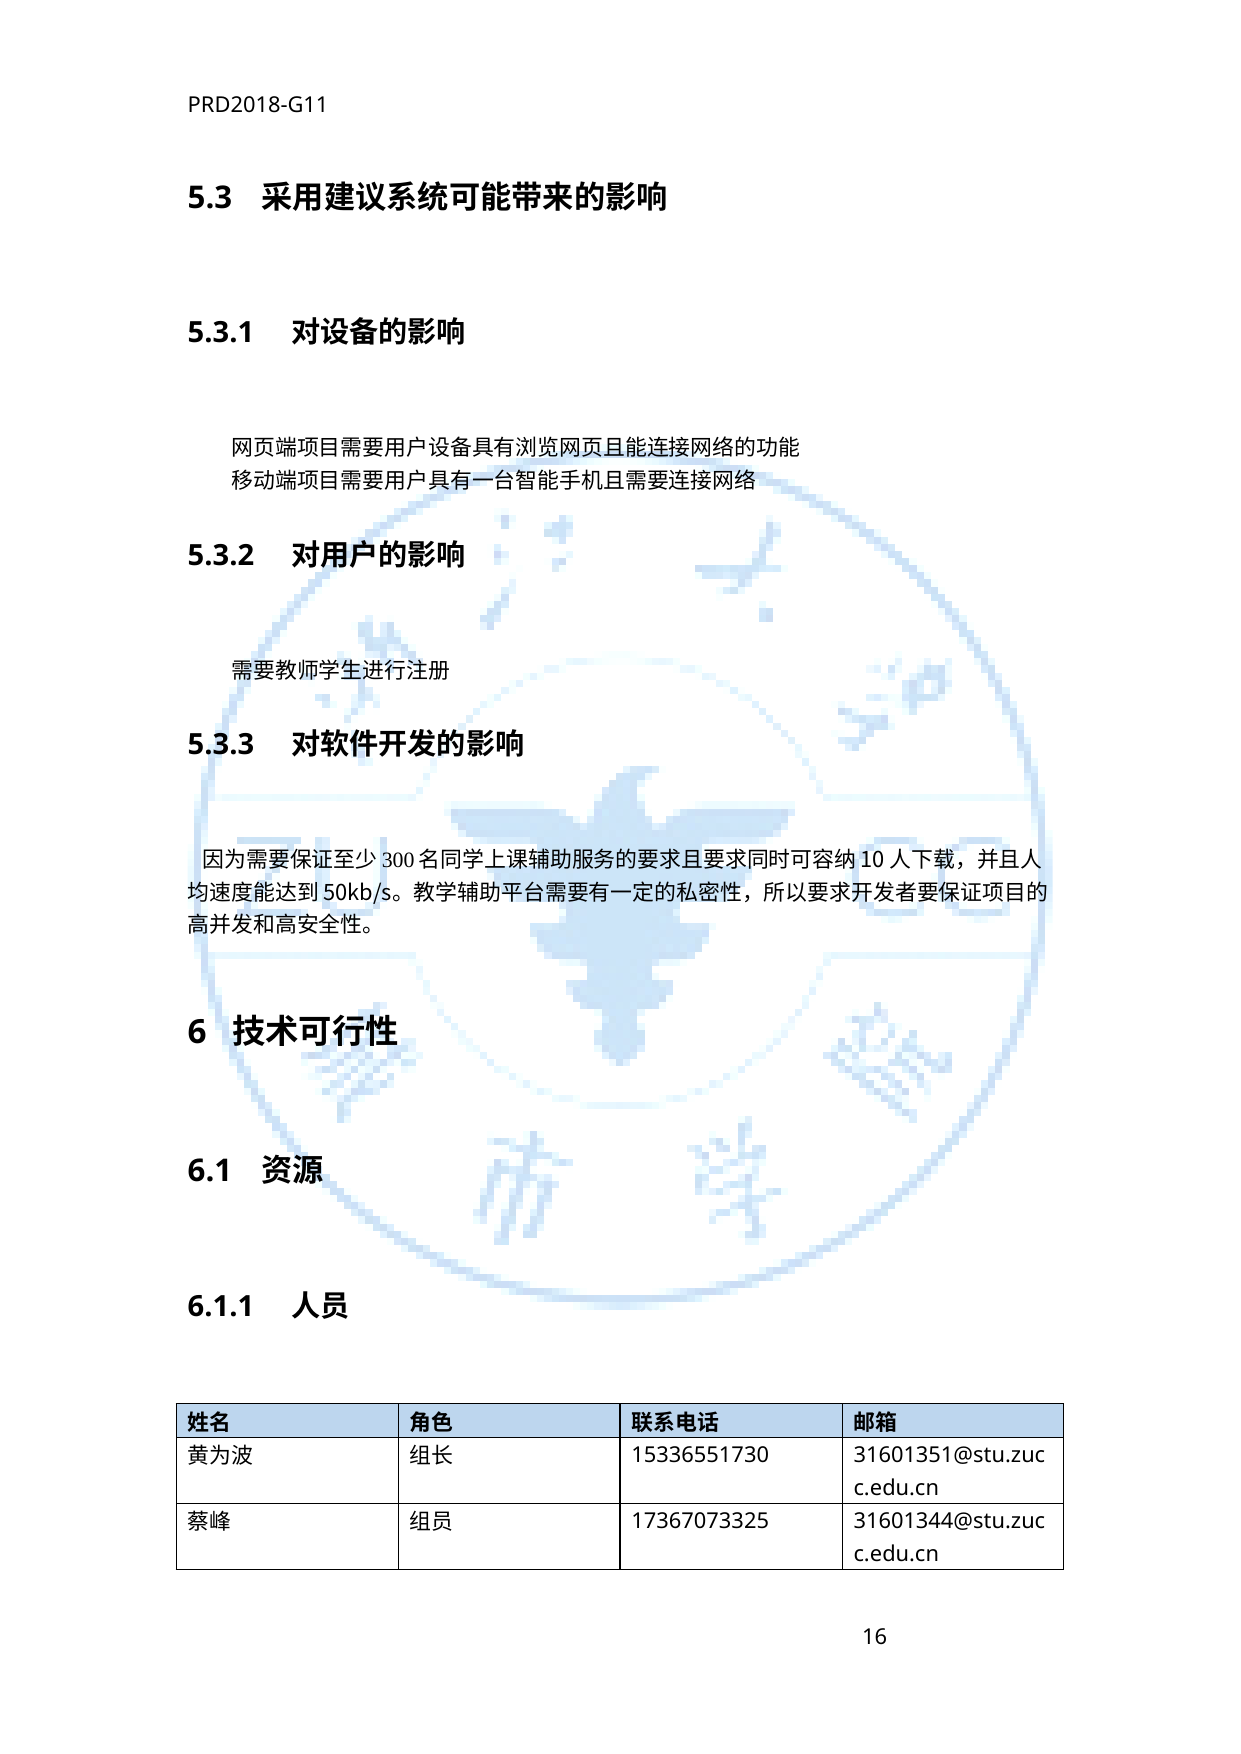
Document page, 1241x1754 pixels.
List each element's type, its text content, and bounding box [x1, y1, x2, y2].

table_cell 31601351@stu.zucc.edu.cn [843, 1438, 1063, 1503]
table_cell 蔡峰 [177, 1504, 398, 1569]
text 网页端项目需要用户设备具有浏览网页且能连接网络的功能 [187, 430, 1053, 462]
text 技术可行性 [187, 997, 1053, 1062]
table_header 角色 [399, 1404, 619, 1437]
table_cell 组员 [399, 1504, 619, 1569]
table_cell 31601344@stu.zucc.edu.cn [843, 1504, 1063, 1569]
text 因为需要保证至少300名同学上课辅助服务的要求且要求同时可容纳10人下载，并且人均速度能达到50kb/s。教学辅助平台需要有一定的私密性，所以要求开发者要保证项目的高并发和高安全性。 [187, 842, 1053, 939]
text 移动端项目需要用户具有一台智能手机且需要连接网络 [231, 462, 1053, 495]
text 需要教师学生进行注册 [187, 652, 1053, 685]
table_header 邮箱 [843, 1404, 1063, 1437]
table_header 姓名 [177, 1404, 398, 1437]
text 对软件开发的影响 [187, 710, 1053, 775]
text 人员 [187, 1271, 1053, 1336]
table_cell 组长 [399, 1438, 619, 1503]
text 对用户的影响 [187, 520, 1053, 585]
table_cell 黄为波 [177, 1438, 398, 1503]
text 资源 [187, 1136, 1053, 1201]
text 采用建议系统可能带来的影响 [187, 162, 1053, 227]
table_cell 15336551730 [621, 1438, 842, 1503]
table_header 联系电话 [621, 1404, 842, 1437]
text 对设备的影响 [187, 297, 1053, 362]
table_cell 17367073325 [621, 1504, 842, 1569]
